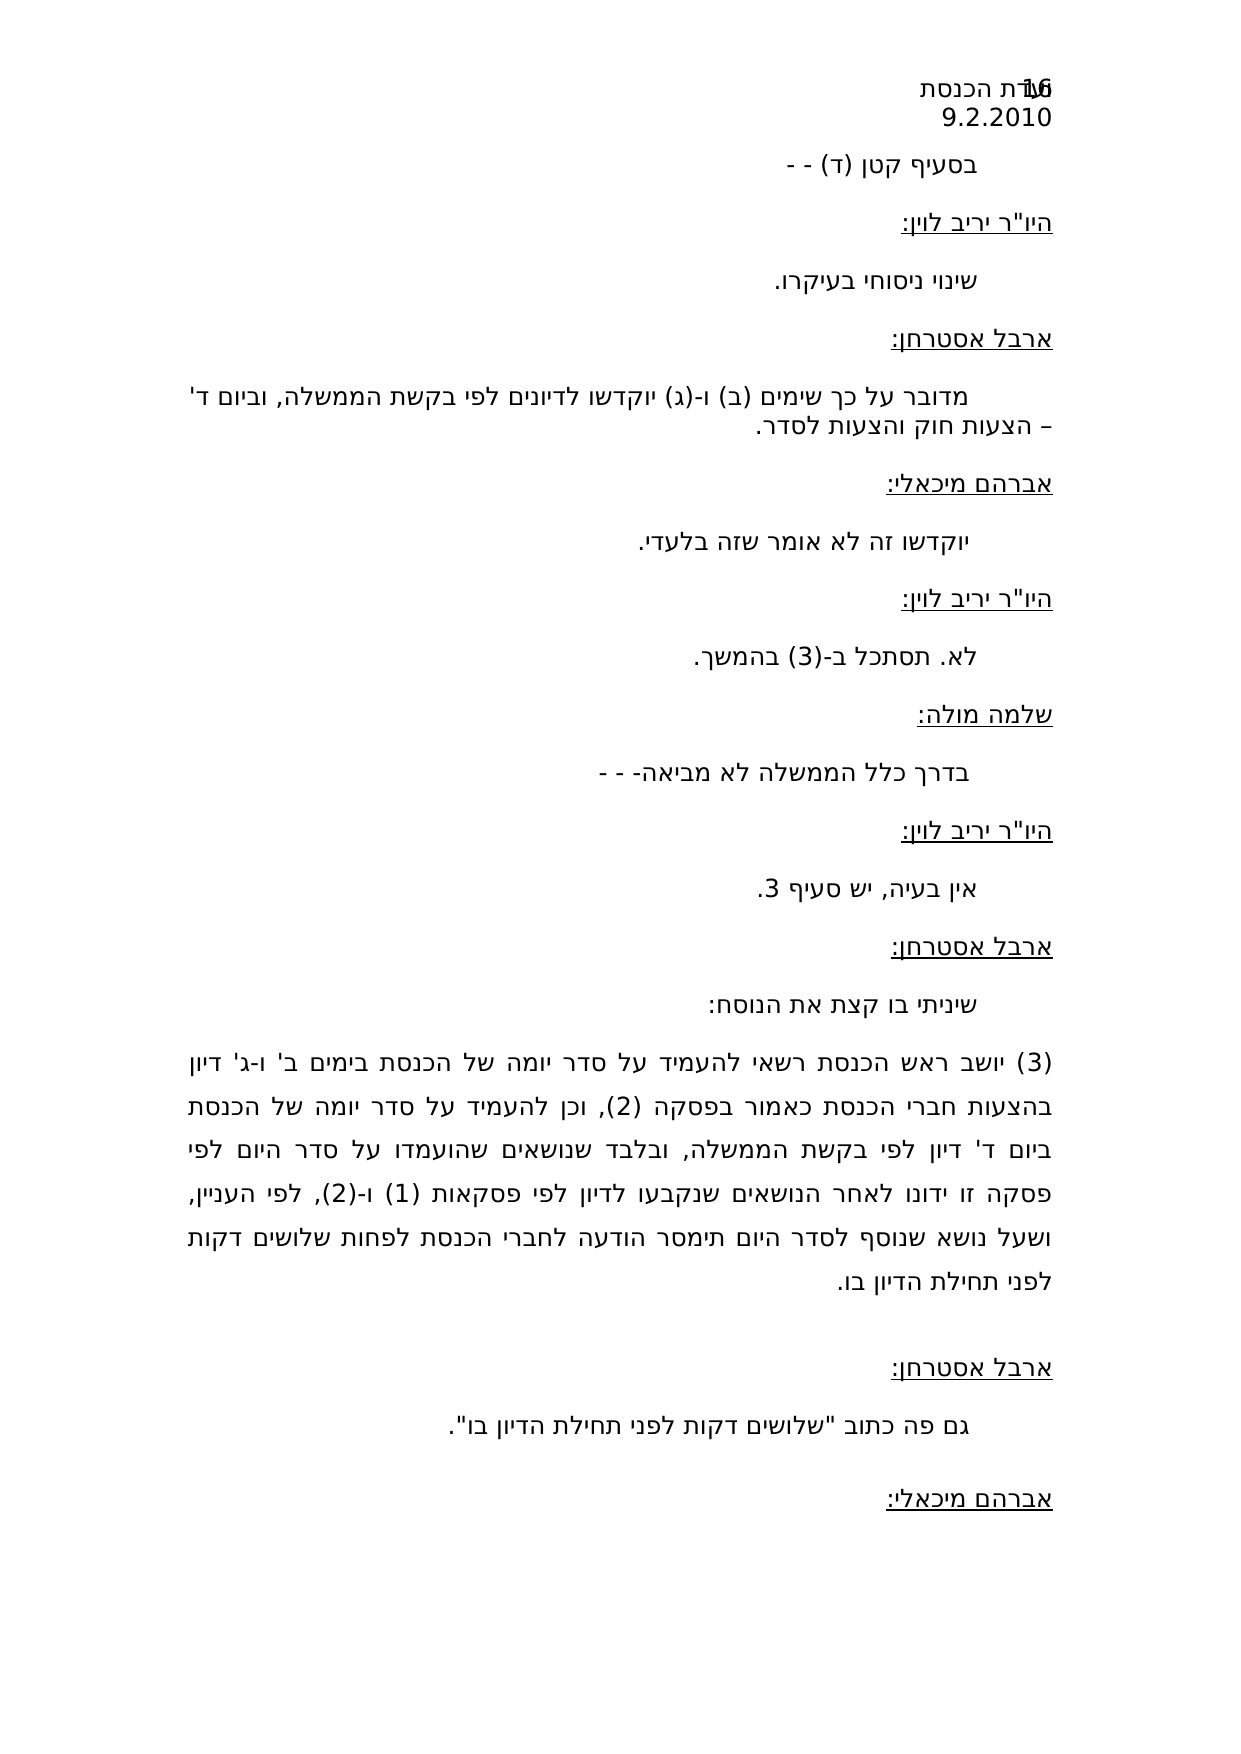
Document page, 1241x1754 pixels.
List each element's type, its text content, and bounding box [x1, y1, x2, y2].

text מדובר על כך שימים (ב) ו-(ג) יוקדשו לדיונים לפי בקשת הממשלה, וביום ד' – הצעות חוק והצעות לסדר. [187, 382, 1053, 440]
text ארבל אסטרחן: [187, 324, 1053, 353]
text שלמה מולה: [187, 700, 1053, 729]
text היו"ר יריב לוין: [187, 208, 1053, 237]
text לא. תסתכל ב-(3) בהמשך. [187, 642, 1053, 672]
text בסעיף קטן (ד) - - [187, 150, 1053, 179]
text שינוי ניסוחי בעיקרו. [187, 266, 1053, 295]
text היו"ר יריב לוין: [187, 816, 1053, 845]
text (3) יושב ראש הכנסת רשאי להעמיד על סדר יומה של הכנסת בימים ב' ו-ג' דיון בהצעות חברי הכנסת כאמור בפסקה (2), וכן להעמיד על סדר יומה של הכנסת ביום ד' דיון לפי בקשת הממשלה, ובלבד שנושאים שהועמדו על סדר היום לפי פסקה זו ידונו לאחר הנושאים שנקבעו לדיון לפי פסקאות (1) ו-(2), לפי העניין, ושעל נושא שנוסף לסדר היום תימסר הודעה לחברי הכנסת לפחות שלושים דקות לפני תחילת הדיון בו. [187, 1048, 1053, 1296]
text בדרך כלל הממשלה לא מביאה- - - [187, 758, 1053, 787]
text אברהם מיכאלי: [187, 1484, 1053, 1513]
text אין בעיה, יש סעיף 3. [187, 874, 1053, 903]
text גם פה כתוב "שלושים דקות לפני תחילת הדיון בו". [187, 1411, 1053, 1441]
text ארבל אסטרחן: [187, 1353, 1053, 1383]
text שיניתי בו קצת את הנוסח: [187, 990, 1053, 1019]
text יוקדשו זה לא אומר שזה בלעדי. [187, 527, 1053, 556]
text אברהם מיכאלי: [187, 469, 1053, 498]
text ארבל אסטרחן: [187, 932, 1053, 961]
text היו"ר יריב לוין: [187, 584, 1053, 614]
